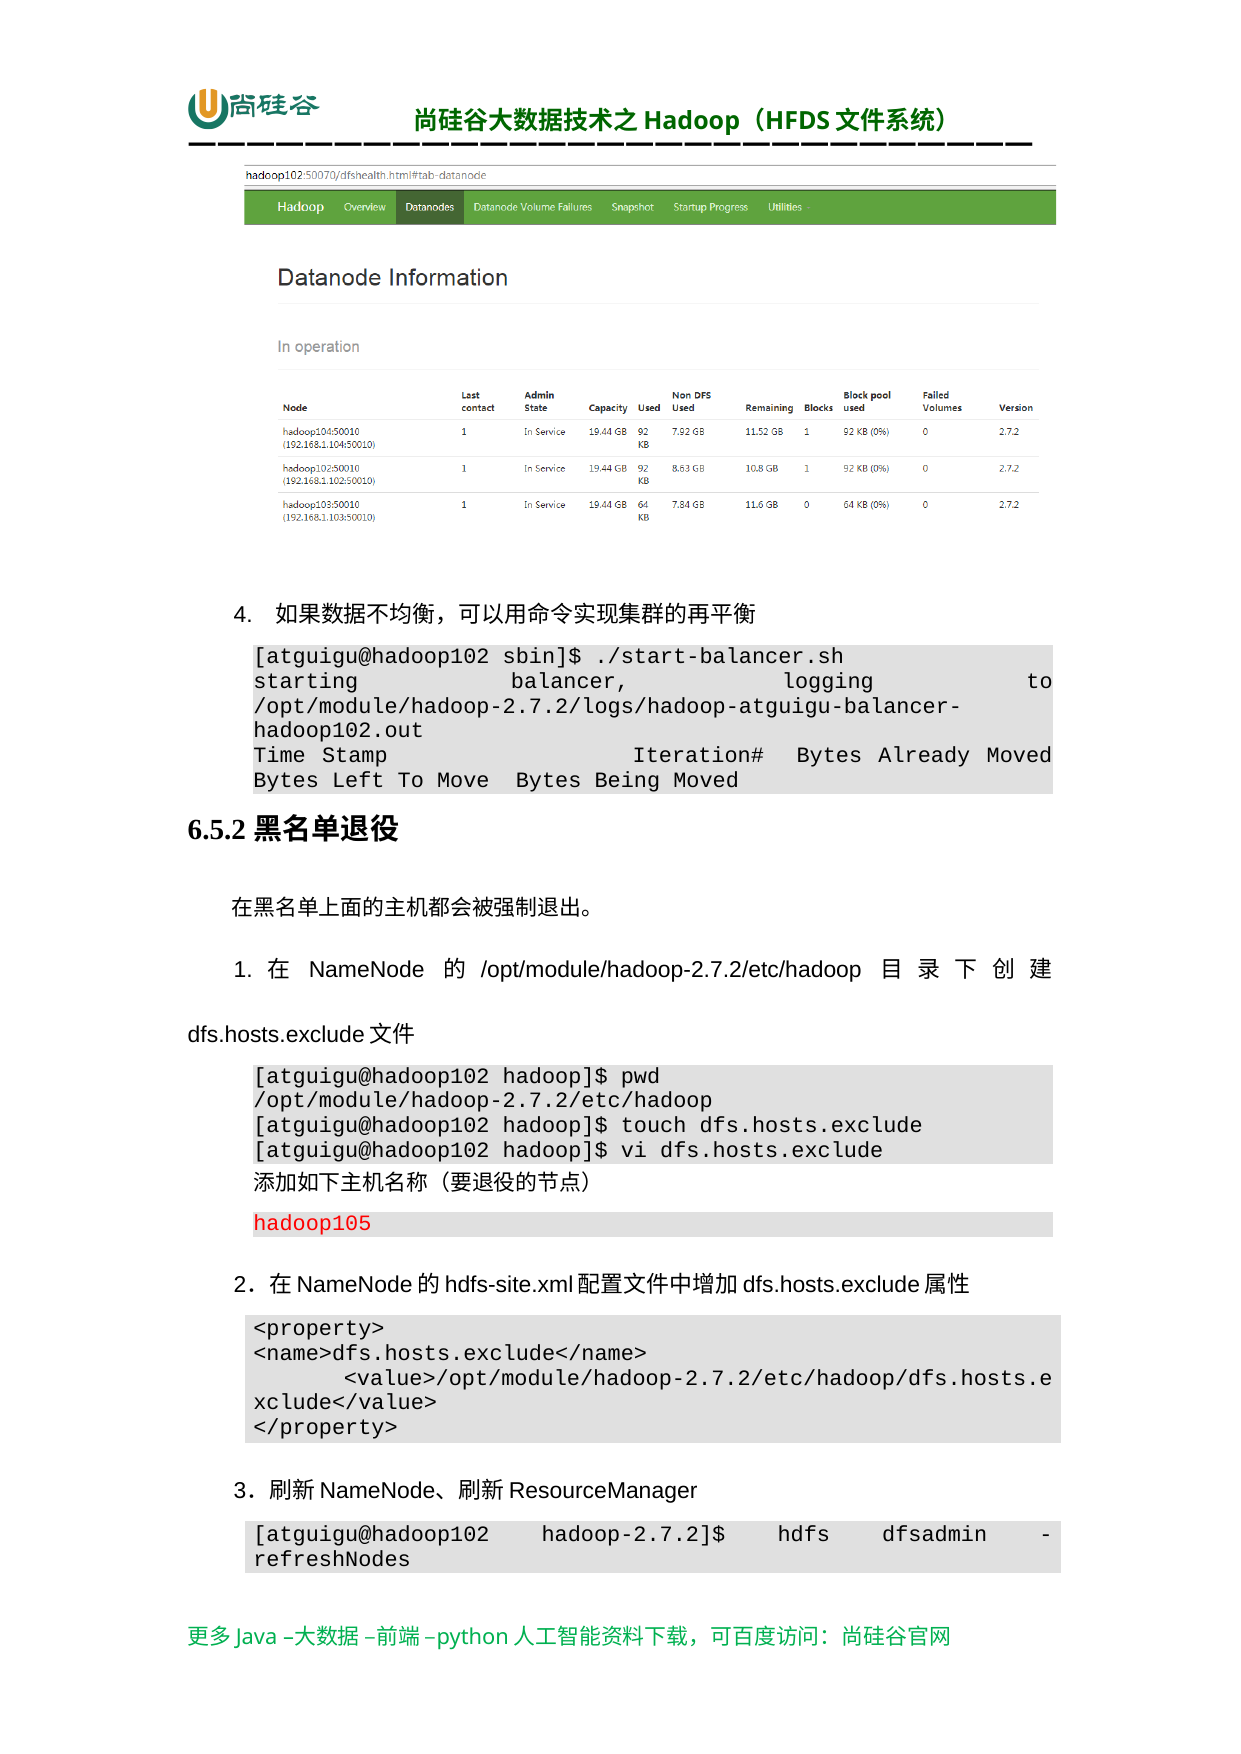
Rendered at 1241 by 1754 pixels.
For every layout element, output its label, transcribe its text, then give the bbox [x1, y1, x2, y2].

text <name>dfs.hosts.exclude</name> [245, 1342, 1061, 1367]
subtitle 6.5.2 黑名单退役 [187, 794, 1053, 859]
text <property> [245, 1315, 1061, 1342]
text <value>/opt/module/hadoop-2.7.2/etc/hadoop/dfs.hosts.exclude</value> [245, 1367, 1061, 1416]
text starting balancer, logging to /opt/module/hadoop-2.7.2/logs/hadoop-atguigu-balancer-hadoop102.out [253, 670, 1053, 744]
text 3．刷新NameNode、刷新ResourceManager [187, 1456, 1053, 1521]
text [atguigu@hadoop102 hadoop]$ pwd [253, 1065, 1053, 1090]
text 1.在NameNode的/opt/module/hadoop-2.7.2/etc/hadoop目录下创建dfs.hosts.exclude文件 [187, 935, 1053, 1065]
text Time Stamp Iteration# Bytes Already Moved Bytes Left To Move Bytes Being Moved [253, 744, 1053, 794]
picture [244, 164, 1057, 538]
picture [187, 88, 320, 130]
text /opt/module/hadoop-2.7.2/etc/hadoop [253, 1090, 1053, 1114]
text 4. 如果数据不均衡，可以用命令实现集群的再平衡 [187, 580, 1053, 645]
text [atguigu@hadoop102 sbin]$ ./start-balancer.sh [253, 645, 1053, 670]
text </property> [245, 1416, 1061, 1443]
text 2．在NameNode的hdfs-site.xml配置文件中增加dfs.hosts.exclude属性 [187, 1250, 1053, 1315]
text [atguigu@hadoop102 hadoop]$ vi dfs.hosts.exclude [253, 1139, 1053, 1164]
text 添加如下主机名称（要退役的节点） [187, 1164, 1053, 1197]
text hadoop105 [253, 1212, 1053, 1237]
text [atguigu@hadoop102 hadoop-2.7.2]$ hdfs dfsadmin -refreshNodes [245, 1521, 1061, 1573]
text [atguigu@hadoop102 hadoop]$ touch dfs.hosts.exclude [253, 1114, 1053, 1139]
text 在黑名单上面的主机都会被强制退出。 [187, 889, 1053, 922]
